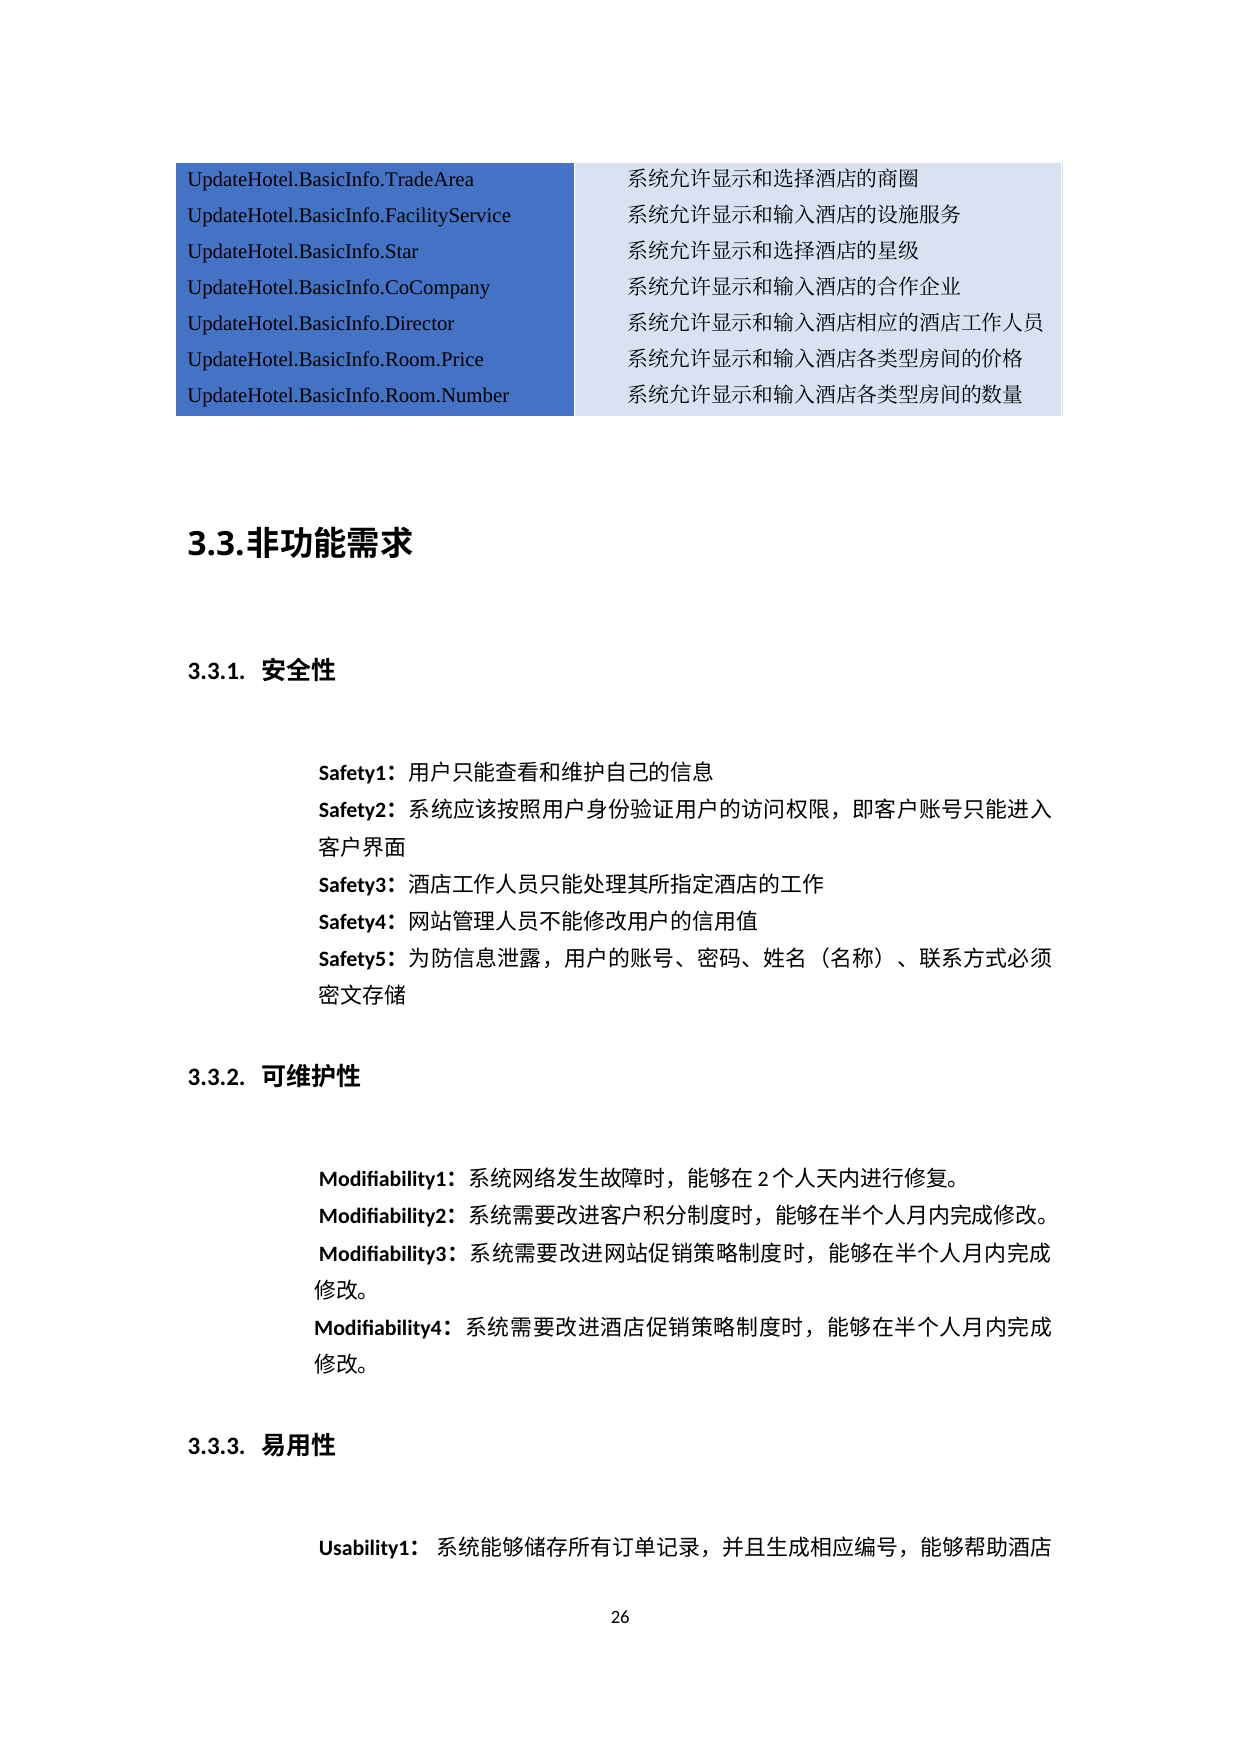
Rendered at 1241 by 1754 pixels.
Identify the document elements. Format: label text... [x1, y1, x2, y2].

list Modifiability3：系统需要改进网站促销策略制度时，能够在半个人月内完成修改。 [270, 1235, 1053, 1305]
list Safety1：用户只能查看和维护自己的信息 [270, 754, 1053, 787]
text Safety3：酒店工作人员只能处理其所指定酒店的工作 [319, 866, 1053, 899]
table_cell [176, 163, 574, 416]
subtitle 安全性 [187, 636, 1053, 701]
text Safety2：系统应该按照用户身份验证用户的访问权限，即客户账号只能进入客户界面 [319, 792, 1053, 862]
subtitle 非功能需求 [187, 509, 1053, 574]
subtitle 易用性 [187, 1411, 1053, 1476]
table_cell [575, 163, 1061, 416]
subtitle 可维护性 [187, 1042, 1053, 1107]
list Modifiability2：系统需要改进客户积分制度时，能够在半个人月内完成修改。 [270, 1198, 1053, 1230]
list Modifiability4：系统需要改进酒店促销策略制度时，能够在半个人月内完成修改。 [270, 1309, 1053, 1379]
text Safety5：为防信息泄露，用户的账号、密码、姓名（名称）、联系方式必须密文存储 [319, 941, 1053, 1010]
text Safety4：网站管理人员不能修改用户的信用值 [319, 903, 1053, 936]
list Modifiability1：系统网络发生故障时，能够在2个人天内进行修复。 [270, 1161, 1053, 1193]
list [319, 1530, 1053, 1562]
